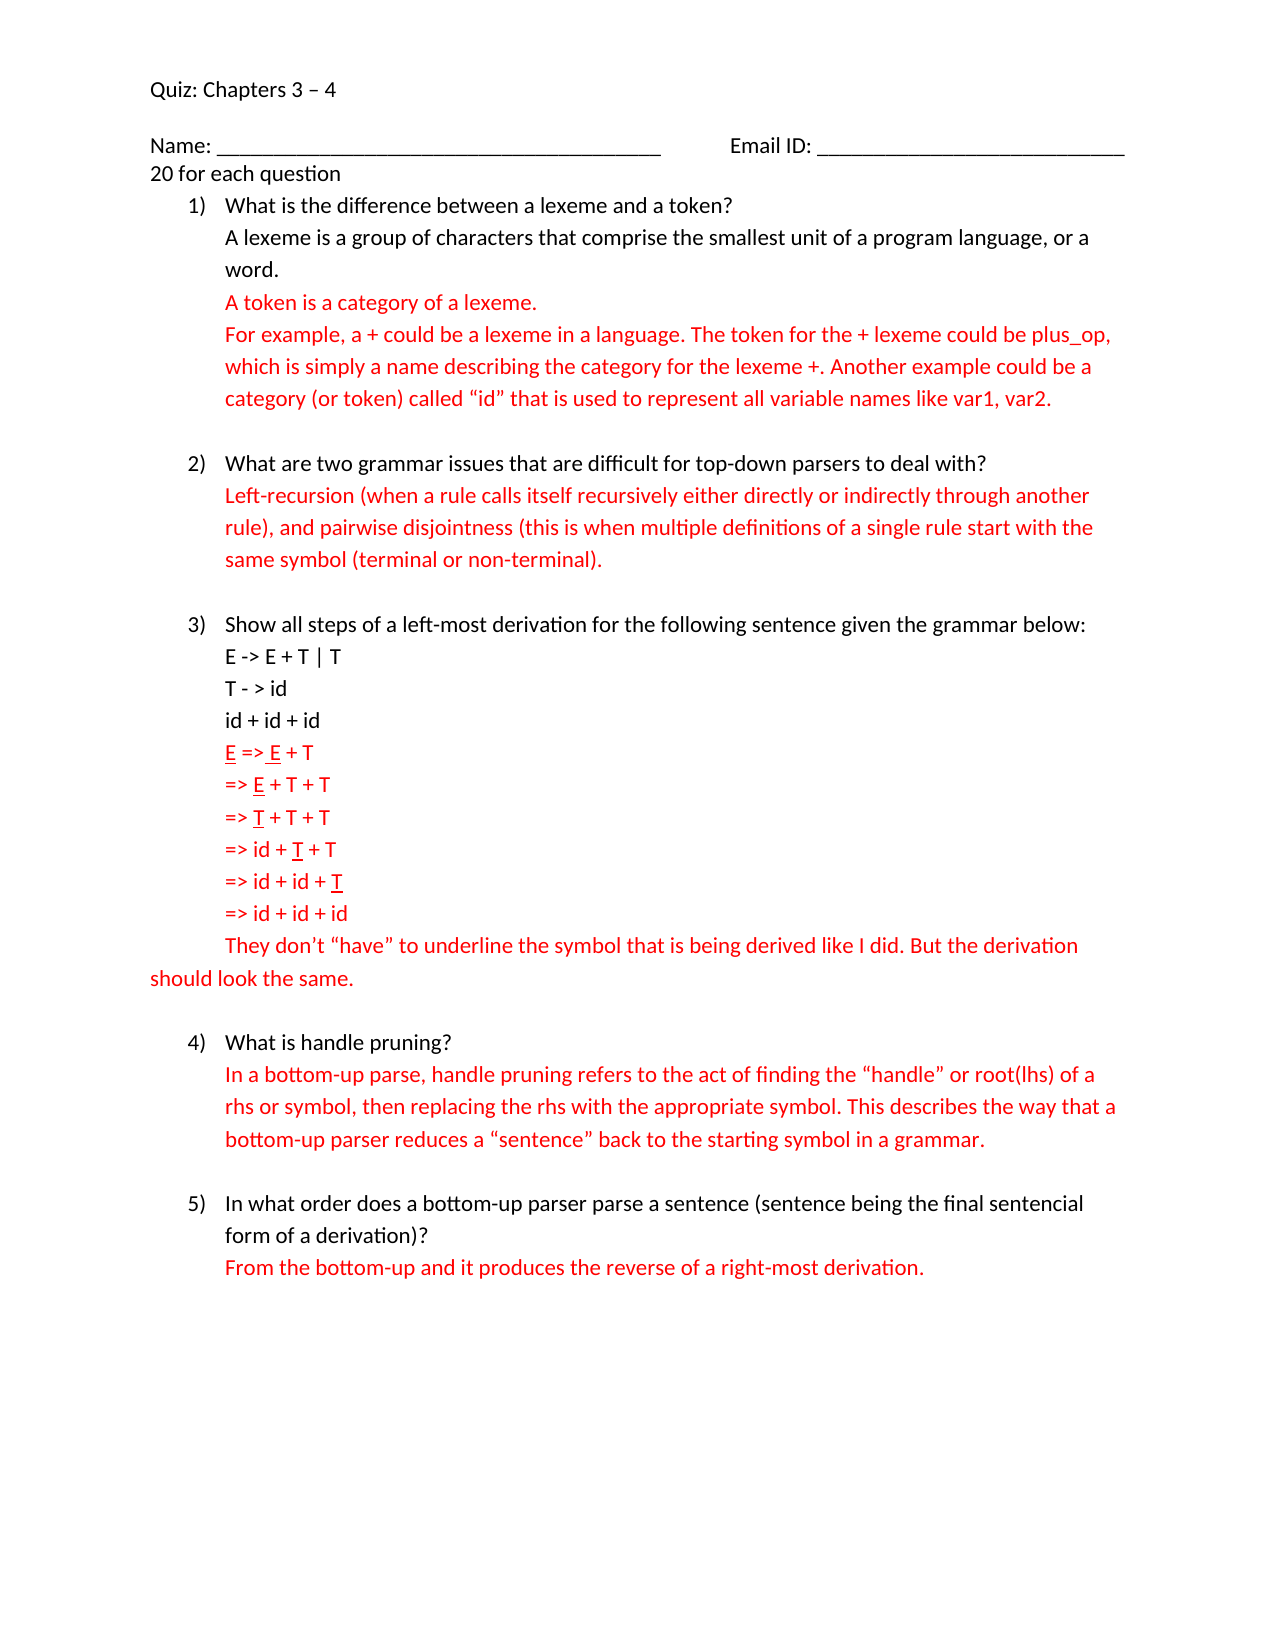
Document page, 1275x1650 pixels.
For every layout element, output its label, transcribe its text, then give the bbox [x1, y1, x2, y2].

text => id + T + T [150, 835, 1125, 863]
text From the bottom-up and it produces the reverse of a right-most derivation. [225, 1253, 1125, 1281]
text They don’t “have” to underline the symbol that is being derived like I did. But the derivation should look the same. [150, 932, 1125, 992]
text 20 for each question [150, 159, 1125, 187]
text id + id + id [225, 706, 1125, 734]
text For example, a + could be a lexeme in a language. The token for the + lexeme could be plus_op, which is simply a name describing the category for the lexeme +. Another example could be a category (or token) called “id” that is used to represent all variable names like var1, var2. [225, 320, 1125, 412]
list Show all steps of a left-most derivation for the following sentence given the grammar below: [187, 610, 1125, 638]
text => E + T + T [150, 771, 1125, 799]
text => id + id + id [150, 899, 1125, 927]
text In a bottom-up parse, handle pruning refers to the act of finding the “handle” or root(lhs) of a rhs or symbol, then replacing the rhs with the appropriate symbol. This describes the way that a bottom-up parser reduces a “sentence” back to the starting symbol in a grammar. [225, 1060, 1125, 1153]
list In what order does a bottom-up parser parse a sentence (sentence being the final sentencial form of a derivation)? [187, 1189, 1125, 1249]
text E -> E + T | T [225, 642, 1125, 670]
list What is the difference between a lexeme and a token? [187, 191, 1125, 219]
text E => E + T [150, 738, 1125, 766]
text A token is a category of a lexeme. [225, 288, 1125, 316]
text Left-recursion (when a rule calls itself recursively either directly or indirectly through another rule), and pairwise disjointness (this is when multiple definitions of a single rule start with the same symbol (terminal or non-terminal). [225, 481, 1125, 573]
list What is handle pruning? [187, 1028, 1125, 1056]
text T - > id [225, 674, 1125, 702]
text => T + T + T [150, 803, 1125, 831]
text => id + id + T [150, 867, 1125, 895]
list What are two grammar issues that are difficult for top-down parsers to deal with? [187, 449, 1125, 477]
text A lexeme is a group of characters that comprise the smallest unit of a program language, or a word. [225, 223, 1125, 284]
